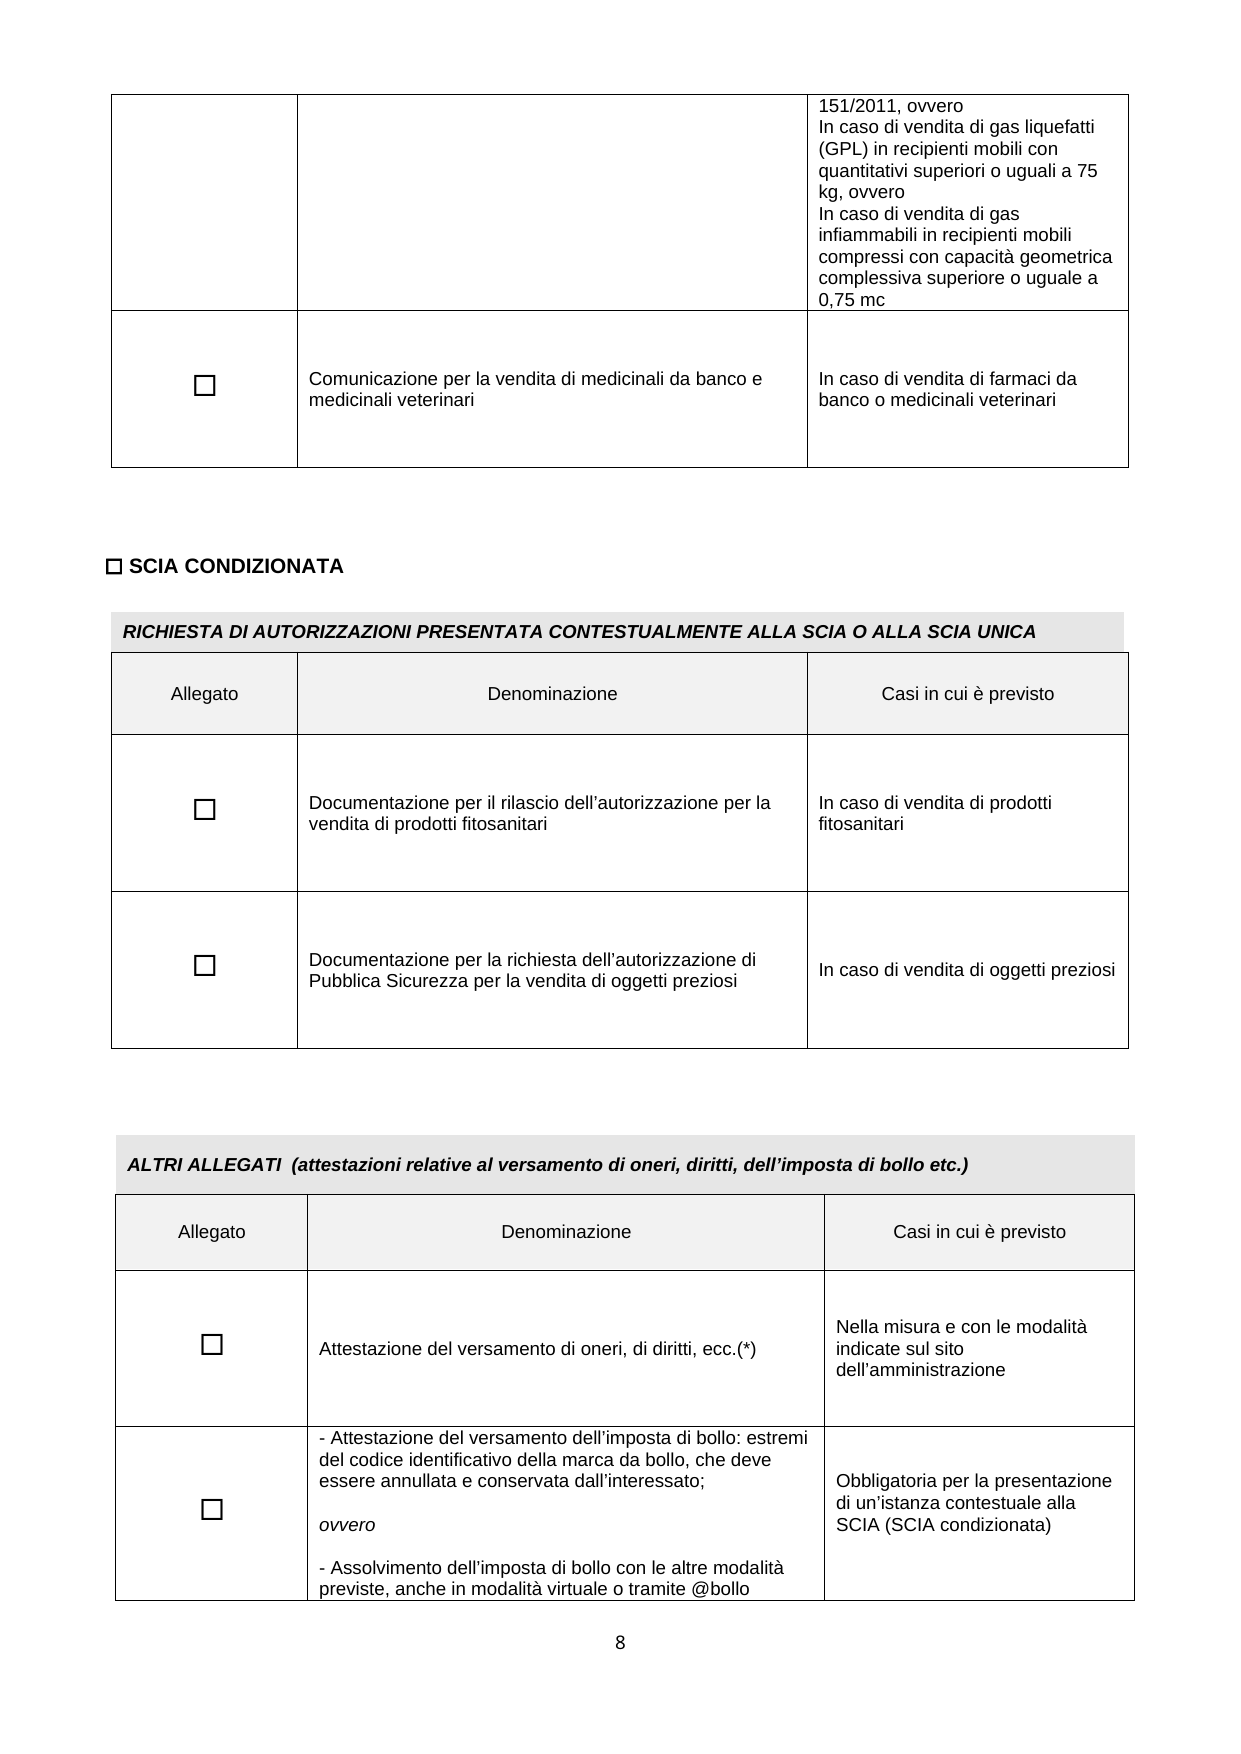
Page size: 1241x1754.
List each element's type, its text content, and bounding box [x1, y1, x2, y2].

table_cell In caso di vendita di oggetti preziosi [808, 892, 1128, 1048]
table_cell [112, 311, 297, 467]
table_header RICHIESTA DI AUTORIZZAZIONI PRESENTATA CONTESTUALMENTE ALLA SCIA O ALLA SCIA UNICA [111, 612, 1124, 652]
table_cell Attestazione del versamento di oneri, di diritti, ecc.(*) [308, 1271, 824, 1426]
text SCIA CONDIZIONATA [104, 554, 1165, 578]
table_cell Documentazione per la richiesta dell’autorizzazione di Pubblica Sicurezza per la vendita di oggetti preziosi [298, 892, 807, 1048]
table_cell Denominazione [298, 653, 807, 734]
table_cell In caso di vendita di farmaci da banco o medicinali veterinari [808, 311, 1128, 467]
table_cell [112, 95, 297, 310]
table_header ALTRI ALLEGATI (attestazioni relative al versamento di oneri, diritti, dell’imposta di bollo etc.) [116, 1135, 1135, 1194]
table_cell [116, 1271, 307, 1426]
table_cell Nella misura e con le modalità indicate sul sito dell’amministrazione [825, 1271, 1134, 1426]
table_cell Allegato [116, 1195, 307, 1269]
table_cell Casi in cui è previsto [808, 653, 1128, 734]
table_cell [808, 95, 1128, 310]
table_cell [112, 892, 297, 1048]
table_cell Comunicazione per la vendita di medicinali da banco e medicinali veterinari [298, 311, 807, 467]
table_cell - Attestazione del versamento dell’imposta di bollo: estremi del codice identificativo della marca da bollo, che deve essere annullata e conservata dall’interessato; ovvero - Assolvimento dell’imposta di bollo con le altre modalità previste, anche in modalità virtuale o tramite @bollo [308, 1427, 824, 1600]
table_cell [298, 95, 807, 310]
table_cell Denominazione [308, 1195, 824, 1269]
table_cell [116, 1427, 307, 1600]
table_cell Documentazione per il rilascio dell’autorizzazione per la vendita di prodotti fitosanitari [298, 735, 807, 891]
table_cell In caso di vendita di prodotti fitosanitari [808, 735, 1128, 891]
table_cell Casi in cui è previsto [825, 1195, 1134, 1269]
table_cell Obbligatoria per la presentazione di un’istanza contestuale alla SCIA (SCIA condizionata) [825, 1427, 1134, 1600]
table_cell [112, 735, 297, 891]
table_cell Allegato [112, 653, 297, 734]
